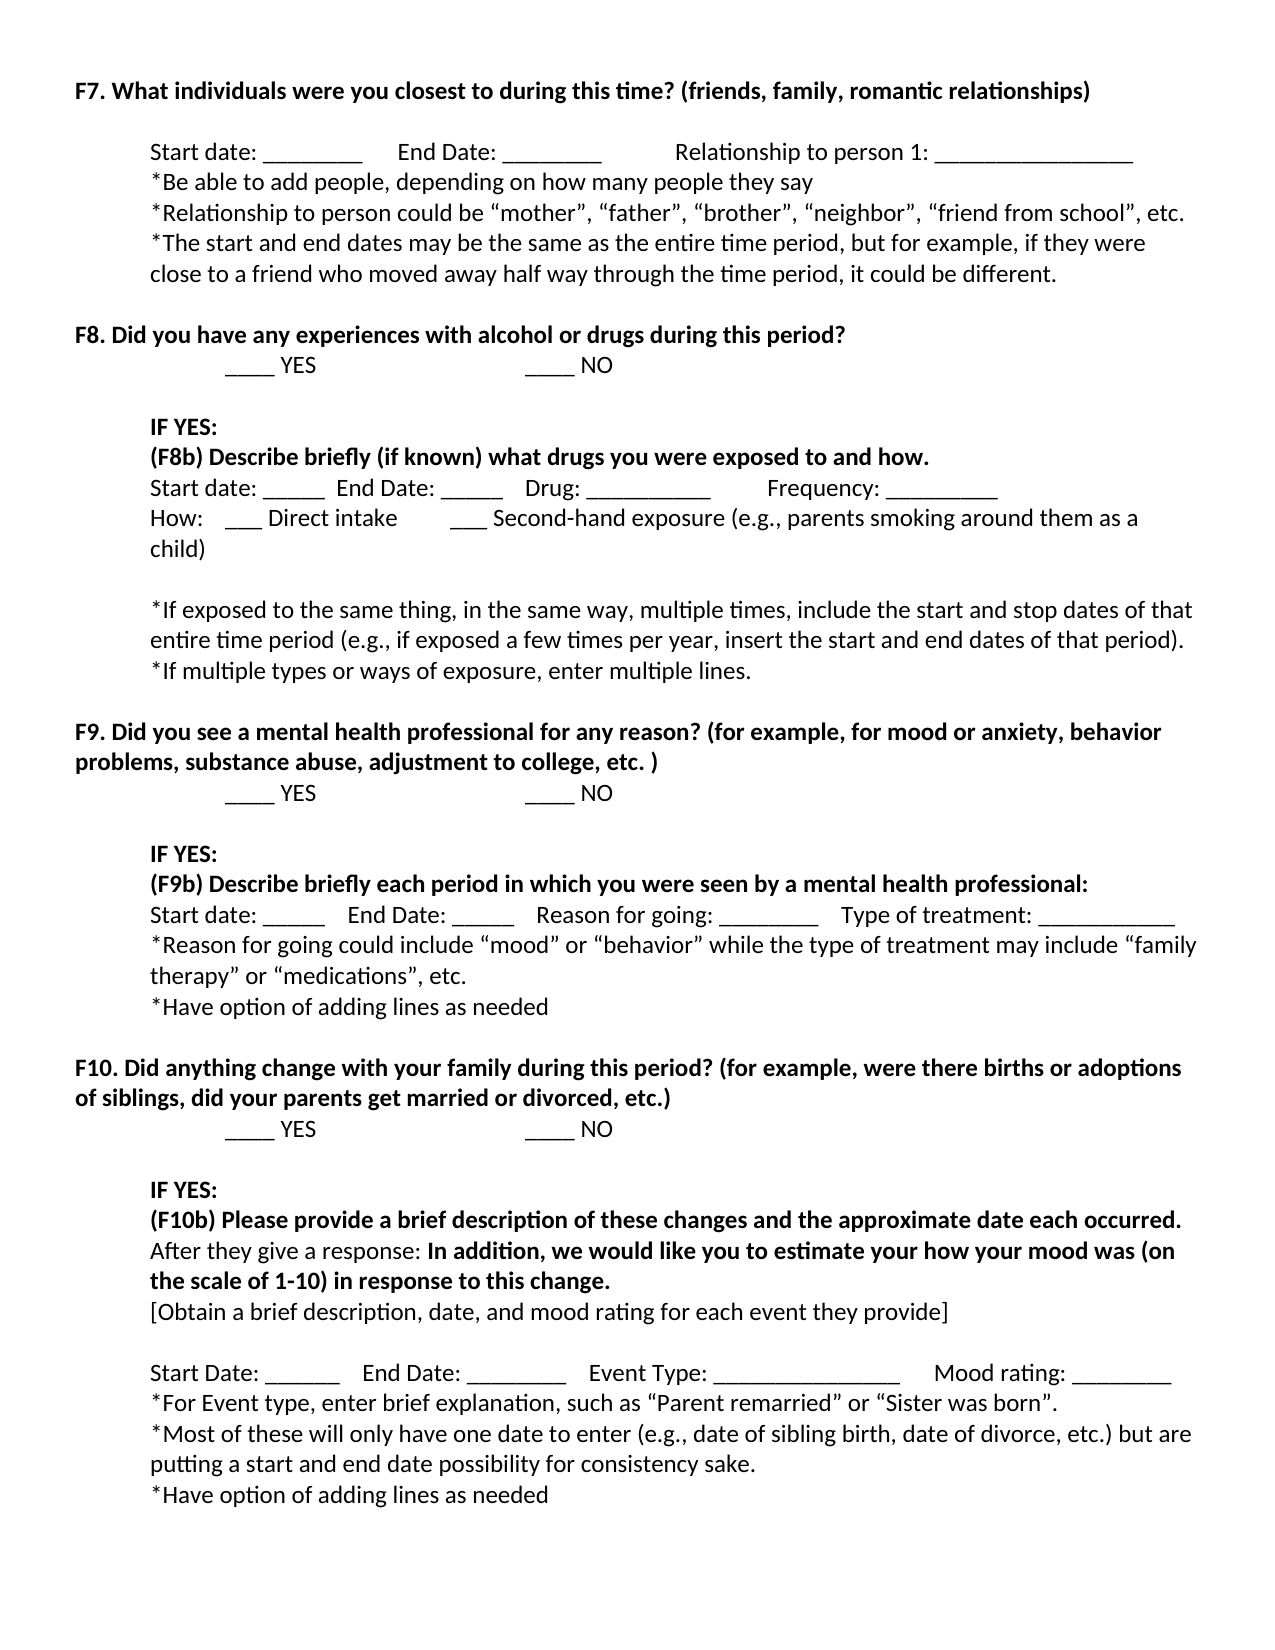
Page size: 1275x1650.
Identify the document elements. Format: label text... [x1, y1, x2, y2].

list Start Date: ______ End Date: ________ Event Type: _______________ Mood rating: ________ [150, 1357, 1200, 1387]
text F10. Did anything change with your family during this period? (for example, were there births or adoptions of siblings, did your parents get married or divorced, etc.) [75, 1052, 1200, 1113]
list [Obtain a brief description, date, and mood rating for each event they provide] [150, 1296, 1200, 1326]
list Start date: _____ End Date: _____ Reason for going: ________ Type of treatment: ___________ [150, 899, 1200, 929]
text F9. Did you see a mental health professional for any reason? (for example, for mood or anxiety, behavior problems, substance abuse, adjustment to college, etc. ) [75, 716, 1200, 777]
list (F8b) Describe briefly (if known) what drugs you were exposed to and how. [150, 441, 1200, 472]
text *Relationship to person could be “mother”, “father”, “brother”, “neighbor”, “friend from school”, etc. [150, 197, 1200, 228]
list IF YES: [150, 411, 1200, 441]
list *For Event type, enter brief explanation, such as “Parent remarried” or “Sister was born”. [150, 1387, 1200, 1418]
list Start date: _____ End Date: _____ Drug: __________ Frequency: _________ [150, 472, 1200, 502]
list ____ YES ____ NO [225, 777, 1200, 807]
list ____ YES ____ NO [225, 1113, 1200, 1143]
text IF YES: [75, 1174, 1200, 1204]
list *Have option of adding lines as needed [150, 991, 1200, 1021]
list IF YES: [150, 838, 1200, 868]
text Start date: ________ End Date: ________ Relationship to person 1: ________________ [150, 136, 1200, 167]
list *Reason for going could include “mood” or “behavior” while the type of treatment may include “family therapy” or “medications”, etc. [150, 929, 1200, 991]
text F7. What individuals were you closest to during this time? (friends, family, romantic relationships) [75, 75, 1200, 106]
list *If multiple types or ways of exposure, enter multiple lines. [150, 655, 1200, 685]
list (F10b) Please provide a brief description of these changes and the approximate date each occurred. [150, 1204, 1200, 1235]
text F8. Did you have any experiences with alcohol or drugs during this period? [75, 319, 1200, 350]
list After they give a response: In addition, we would like you to estimate your how your mood was (on the scale of 1-10) in response to this change. [150, 1235, 1200, 1296]
list *Have option of adding lines as needed [150, 1479, 1200, 1509]
list *Most of these will only have one date to enter (e.g., date of sibling birth, date of divorce, etc.) but are putting a start and end date possibility for consistency sake. [150, 1418, 1200, 1479]
text *Be able to add people, depending on how many people they say [150, 167, 1200, 197]
text *The start and end dates may be the same as the entire time period, but for example, if they were close to a friend who moved away half way through the time period, it could be different. [150, 228, 1200, 289]
list *If exposed to the same thing, in the same way, multiple times, include the start and stop dates of that entire time period (e.g., if exposed a few times per year, insert the start and end dates of that period). [150, 594, 1200, 655]
list ____ YES ____ NO [225, 350, 1200, 380]
list How: ___ Direct intake ___ Second-hand exposure (e.g., parents smoking around them as a child) [150, 502, 1200, 563]
list (F9b) Describe briefly each period in which you were seen by a mental health professional: [150, 868, 1200, 899]
